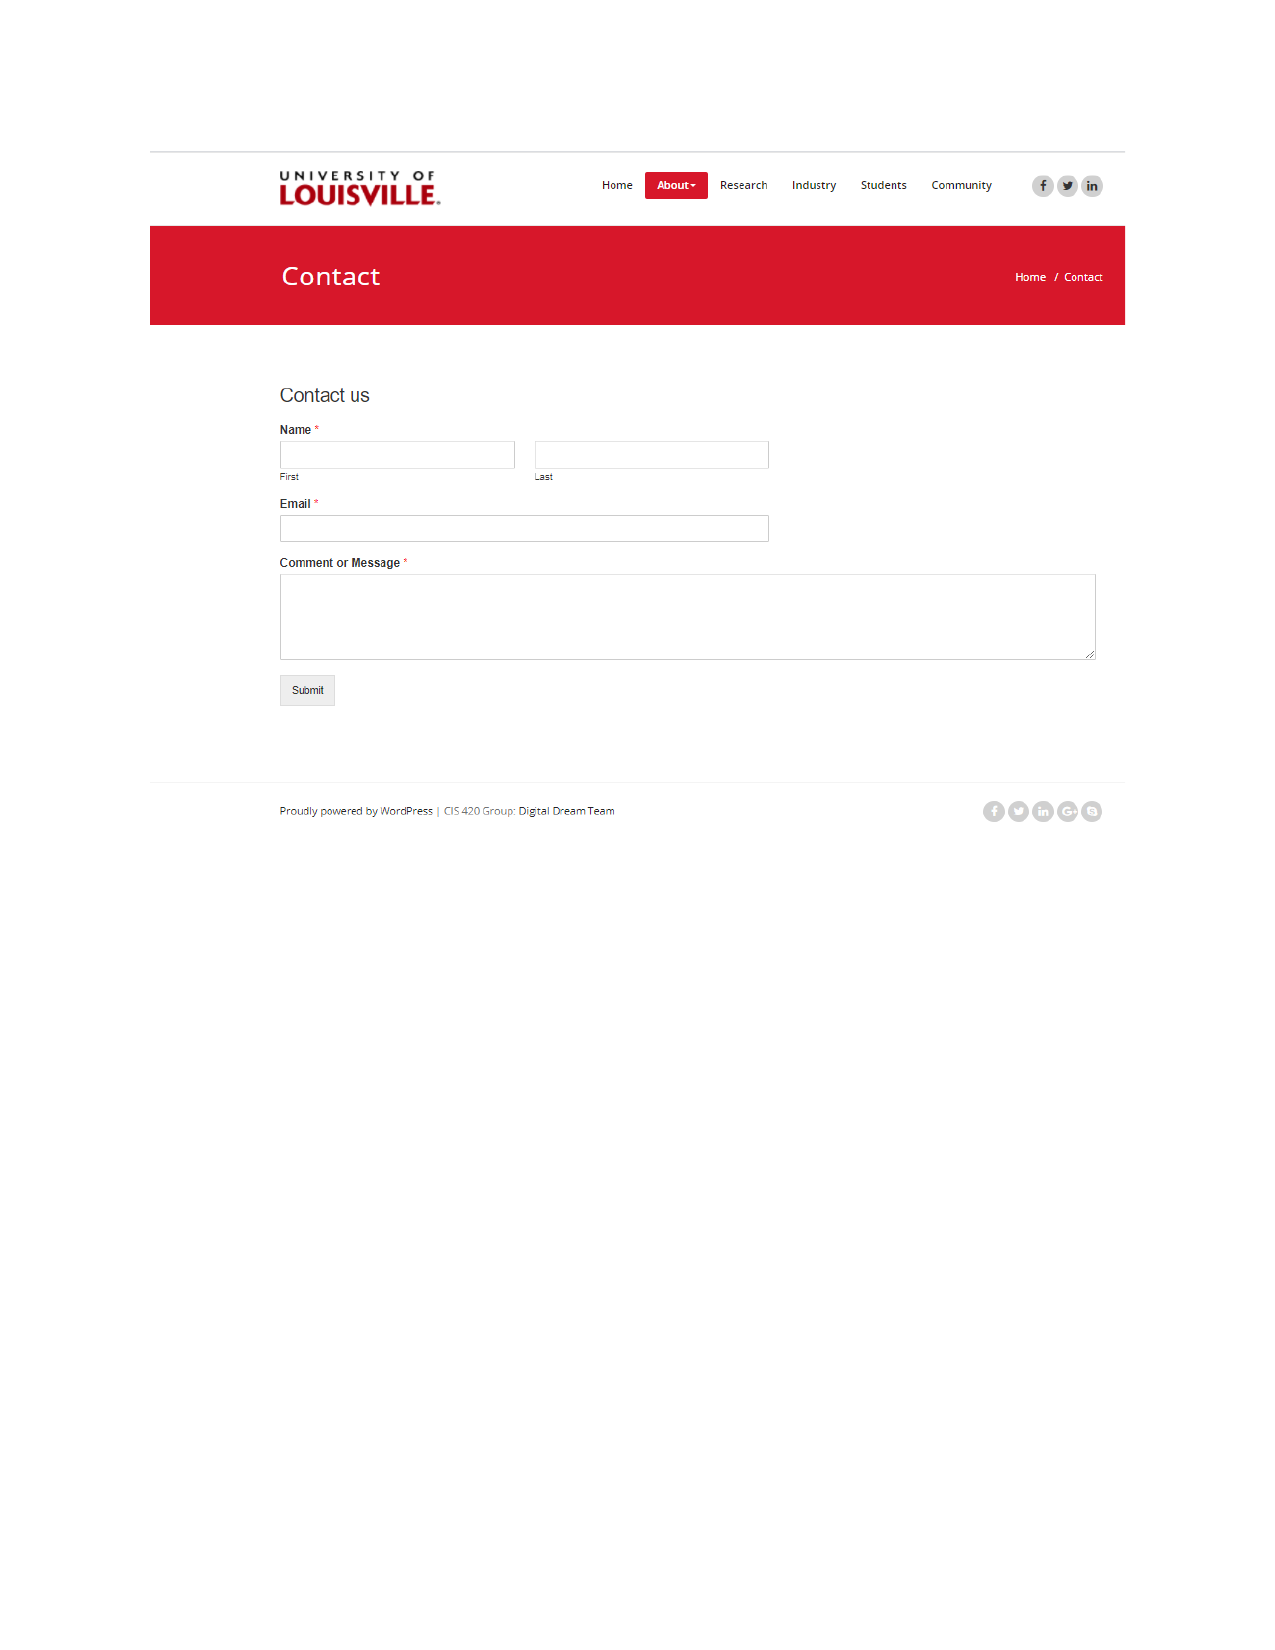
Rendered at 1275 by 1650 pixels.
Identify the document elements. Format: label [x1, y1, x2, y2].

picture [150, 150, 1125, 841]
